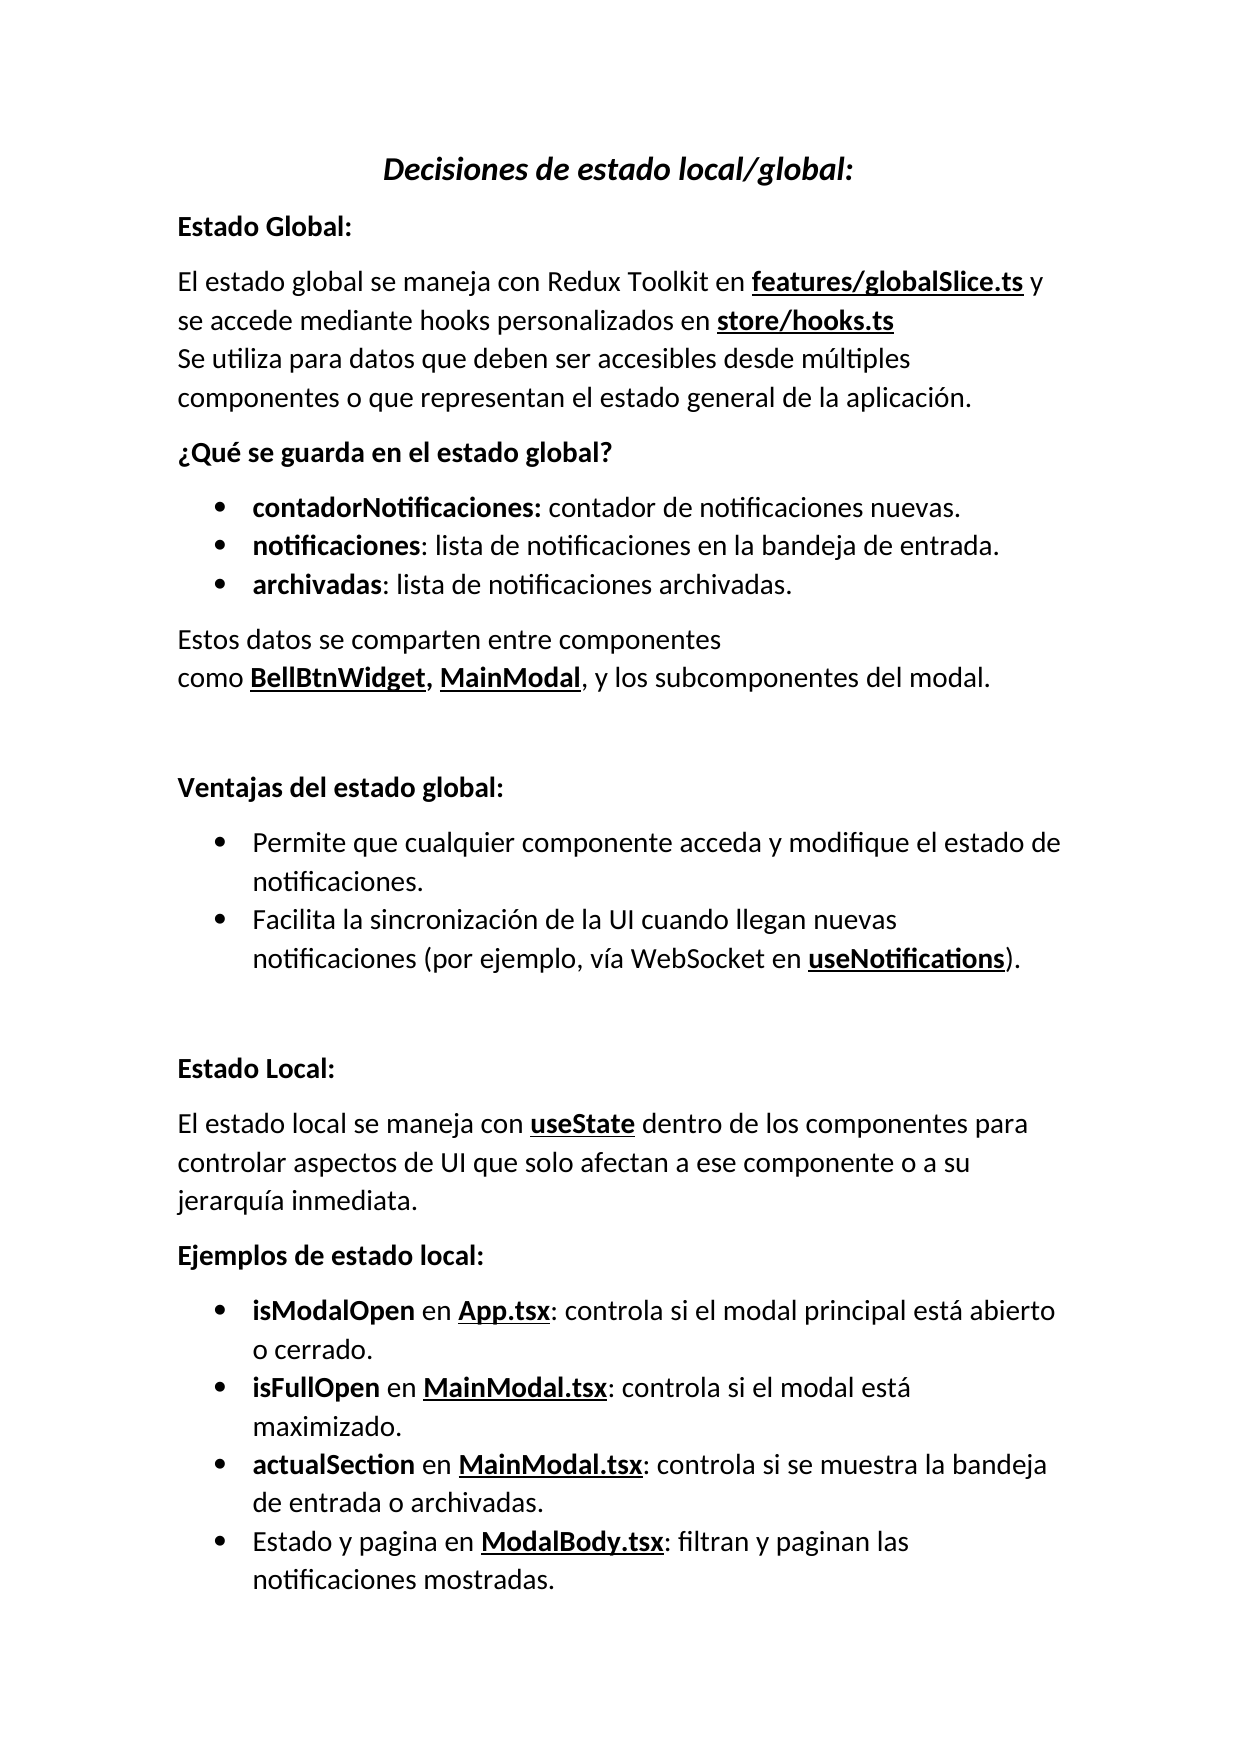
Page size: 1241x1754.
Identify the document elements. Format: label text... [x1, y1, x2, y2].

list archivadas: lista de notificaciones archivadas. [215, 566, 1063, 601]
text Estado Local: [177, 1050, 1063, 1086]
list Permite que cualquier componente acceda y modifique el estado de notificaciones. [215, 824, 1063, 899]
text El estado local se maneja con useState dentro de los componentes para controlar aspectos de UI que solo afectan a ese componente o a su jerarquía inmediata. [177, 1105, 1063, 1218]
text El estado global se maneja con Redux Toolkit en features/globalSlice.ts y se accede mediante hooks personalizados en store/hooks.ts Se utiliza para datos que deben ser accesibles desde múltiples componentes o que representan el estado general de la aplicación. [177, 263, 1063, 414]
list isModalOpen en App.tsx: controla si el modal principal está abierto o cerrado. [215, 1292, 1063, 1366]
list contadorNotificaciones: contador de notificaciones nuevas. [215, 489, 1063, 524]
text Ejemplos de estado local: [177, 1237, 1063, 1273]
list notificaciones: lista de notificaciones en la bandeja de entrada. [215, 527, 1063, 563]
list isFullOpen en MainModal.tsx: controla si el modal está maximizado. [215, 1369, 1063, 1443]
list Estado y pagina en ModalBody.tsx: filtran y paginan las notificaciones mostradas. [215, 1523, 1063, 1597]
text Ventajas del estado global: [177, 769, 1063, 805]
text ¿Qué se guarda en el estado global? [177, 434, 1063, 469]
list actualSection en MainModal.tsx: controla si se muestra la bandeja de entrada o archivadas. [215, 1446, 1063, 1520]
list Facilita la sincronización de la UI cuando llegan nuevas notificaciones (por ejemplo, vía WebSocket en useNotifications). [215, 901, 1063, 976]
text Estado Global: [177, 208, 1063, 244]
text Decisiones de estado local/global: [177, 148, 1063, 188]
text Estos datos se comparten entre componentes como BellBtnWidget, MainModal, y los subcomponentes del modal. [177, 621, 1063, 695]
